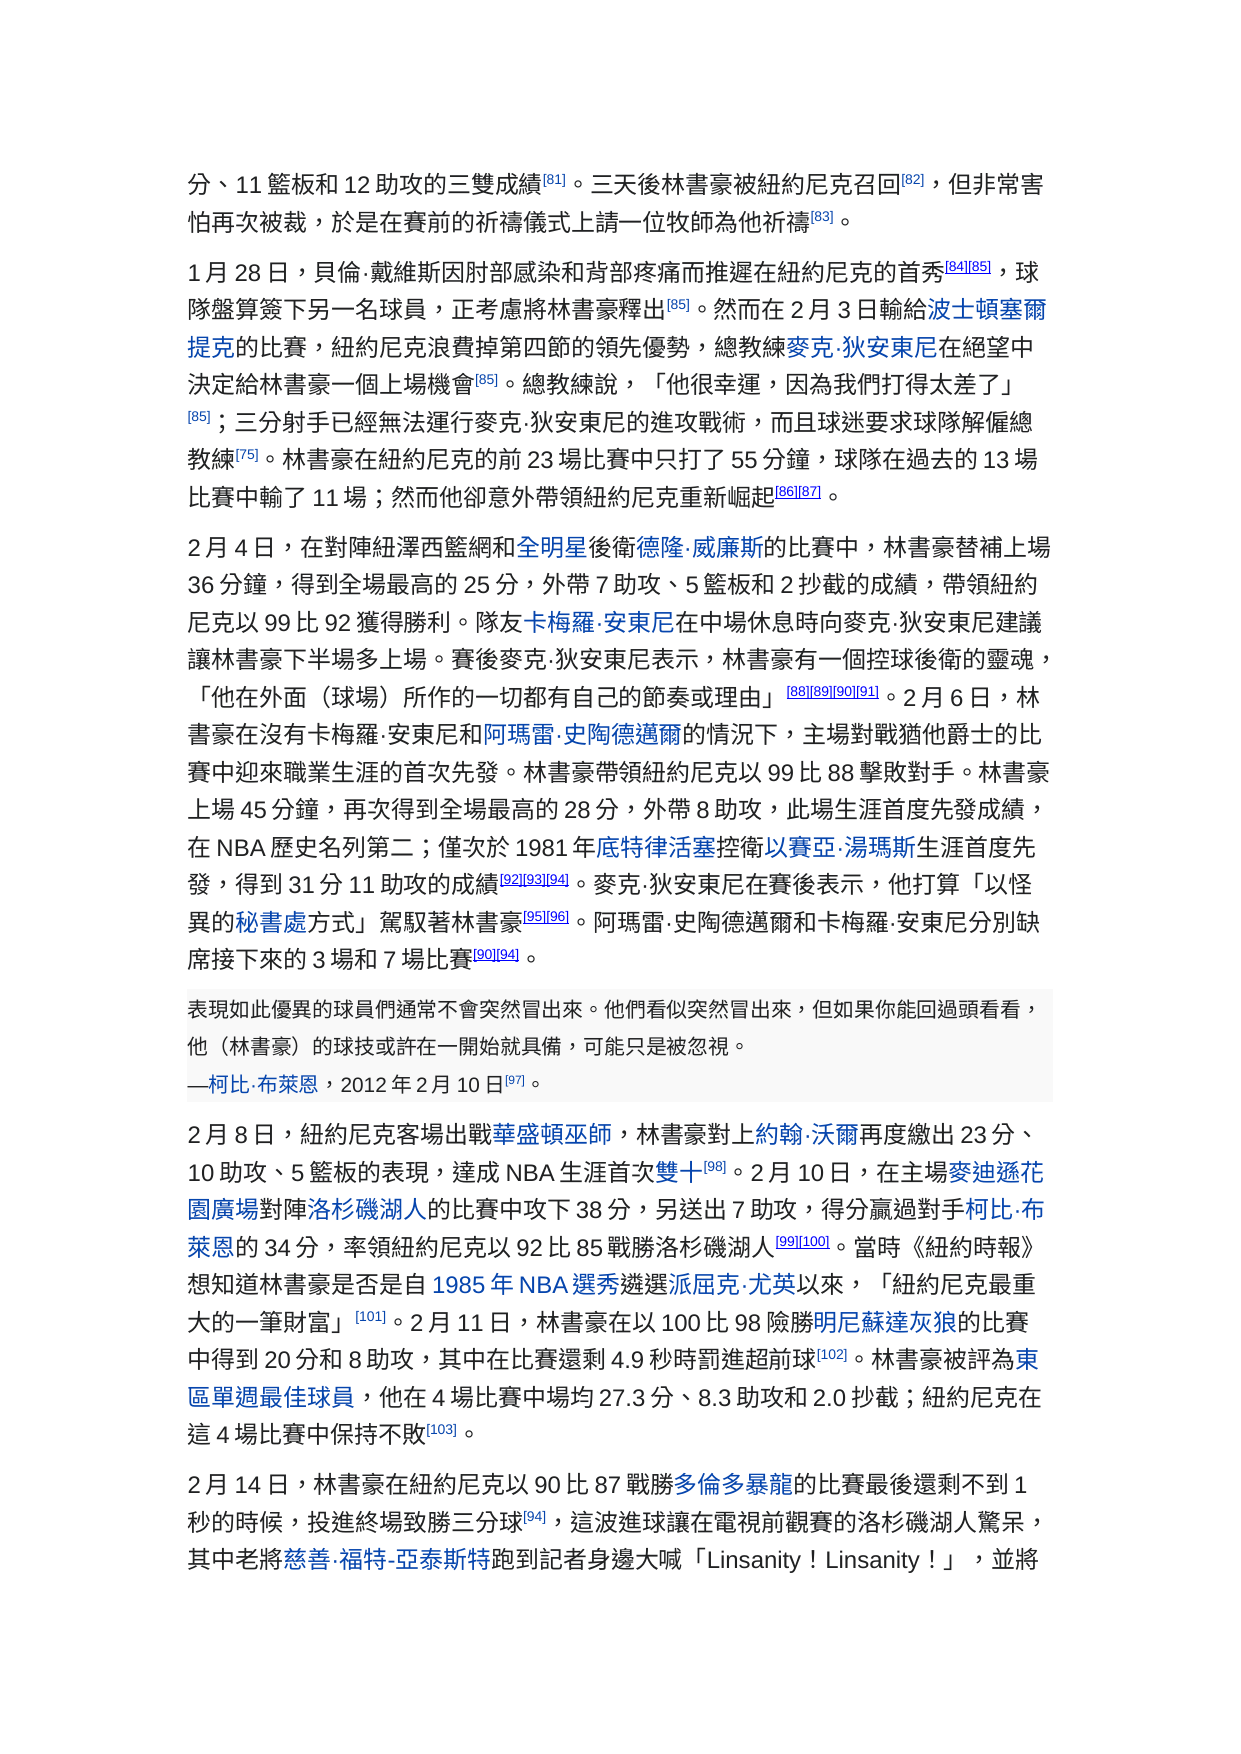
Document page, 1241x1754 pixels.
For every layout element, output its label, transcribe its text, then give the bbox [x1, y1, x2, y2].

text 2月4日，在對陣紐澤西籃網和全明星後衛德隆·威廉斯的比賽中，林書豪替補上場36分鐘，得到全場最高的25分，外帶7助攻、5籃板和2抄截的成績，帶領紐約尼克以99比92獲得勝利。隊友卡梅羅·安東尼在中場休息時向麥克·狄安東尼建議讓林書豪下半場多上場。賽後麥克·狄安東尼表示，林書豪有一個控球後衛的靈魂，「他在外面（球場）所作的一切都有自己的節奏或理由」[88][89][90][91]。2月6日，林書豪在沒有卡梅羅·安東尼和阿瑪雷·史陶德邁爾的情況下，主場對戰猶他爵士的比賽中迎來職業生涯的首次先發。林書豪帶領紐約尼克以99比88擊敗對手。林書豪上場45分鐘，再次得到全場最高的28分，外帶8助攻，此場生涯首度先發成績，在NBA歷史名列第二；僅次於1981年底特律活塞控衛以賽亞·湯瑪斯生涯首度先發，得到31分11助攻的成績[92][93][94]。麥克·狄安東尼在賽後表示，他打算「以怪異的秘書處方式」駕馭著林書豪[95][96]。阿瑪雷·史陶德邁爾和卡梅羅·安東尼分別缺席接下來的3場和7場比賽[90][94]。 [187, 527, 1053, 977]
text 表現如此優異的球員們通常不會突然冒出來。他們看似突然冒出來，但如果你能回過頭看看，他（林書豪）的球技或許在一開始就具備，可能只是被忽視。 [187, 989, 1053, 1064]
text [187, 164, 1053, 239]
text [187, 1464, 1053, 1577]
text 2月8日，紐約尼克客場出戰華盛頓巫師，林書豪對上約翰·沃爾再度繳出23分、10助攻、5籃板的表現，達成NBA生涯首次雙十[98]。2月10日，在主場麥迪遜花園廣場對陣洛杉磯湖人的比賽中攻下38分，另送出7助攻，得分贏過對手柯比·布萊恩的34分，率領紐約尼克以92比85戰勝洛杉磯湖人[99][100]。當時《紐約時報》想知道林書豪是否是自1985年NBA選秀遴選派屈克·尤英以來，「紐約尼克最重大的一筆財富」[101]。2月11日，林書豪在以100比98險勝明尼蘇達灰狼的比賽中得到20分和8助攻，其中在比賽還剩4.9秒時罰進超前球[102]。林書豪被評為東區單週最佳球員，他在4場比賽中場均27.3分、8.3助攻和2.0抄截；紐約尼克在這4場比賽中保持不敗[103]。 [187, 1114, 1053, 1452]
text 1月28日，貝倫·戴維斯因肘部感染和背部疼痛而推遲在紐約尼克的首秀[84][85]，球隊盤算簽下另一名球員，正考慮將林書豪釋出[85]。然而在2月3日輸給波士頓塞爾提克的比賽，紐約尼克浪費掉第四節的領先優勢，總教練麥克·狄安東尼在絕望中決定給林書豪一個上場機會[85]。總教練說，「他很幸運，因為我們打得太差了」[85]；三分射手已經無法運行麥克·狄安東尼的進攻戰術，而且球迷要求球隊解僱總教練[75]。林書豪在紐約尼克的前23場比賽中只打了55分鐘，球隊在過去的13場比賽中輸了11場；然而他卻意外帶領紐約尼克重新崛起[86][87]。 [187, 252, 1053, 514]
text —柯比·布萊恩，2012年2月10日[97]。 [187, 1064, 1053, 1102]
